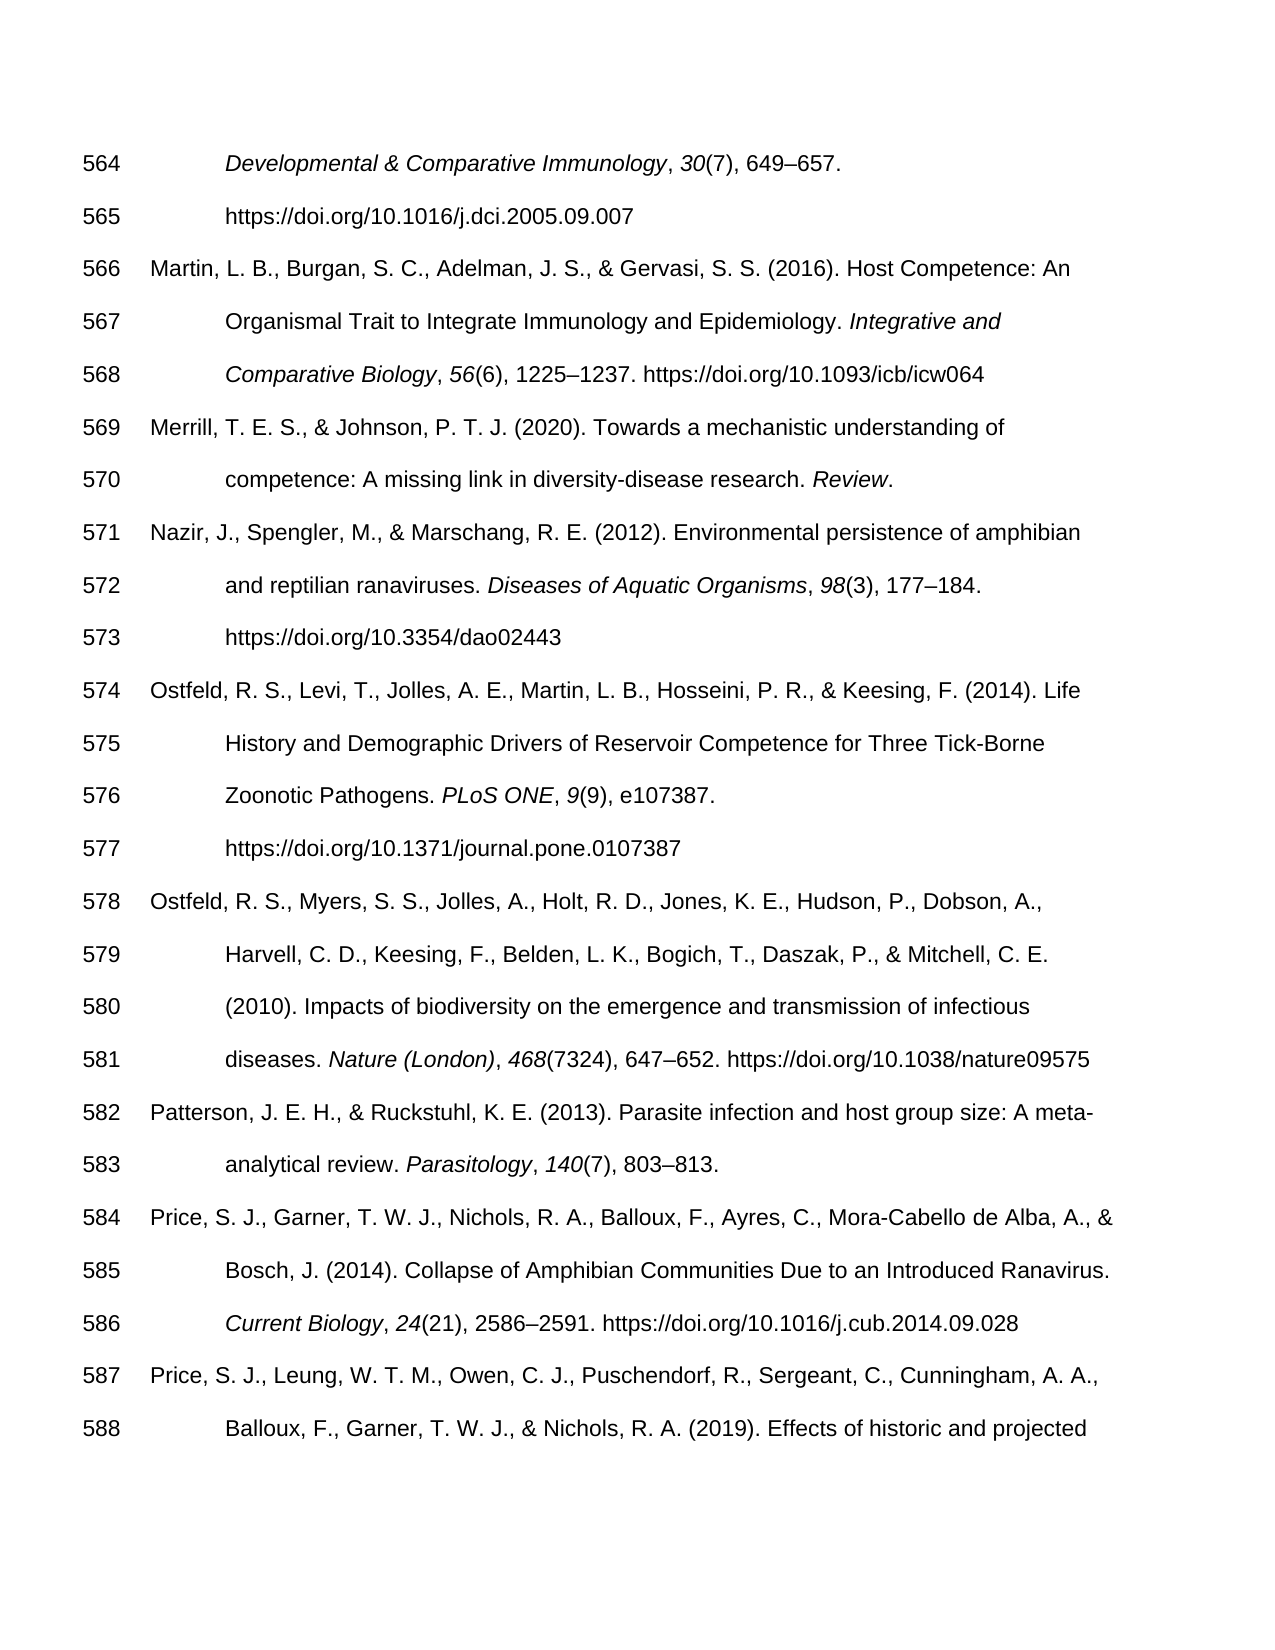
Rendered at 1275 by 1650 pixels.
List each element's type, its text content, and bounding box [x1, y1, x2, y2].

text Nazir, J., Spengler, M., & Marschang, R. E. (2012). Environmental persistence of amphibian and reptilian ranaviruses. Diseases of Aquatic Organisms, 98(3), 177–184. https://doi.org/10.3354/dao02443 [150, 519, 1125, 651]
text Ostfeld, R. S., Myers, S. S., Jolles, A., Holt, R. D., Jones, K. E., Hudson, P., Dobson, A., Harvell, C. D., Keesing, F., Belden, L. K., Bogich, T., Daszak, P., & Mitchell, C. E. (2010). Impacts of biodiversity on the emergence and transmission of infectious diseases. Nature (London), 468(7324), 647–652. https://doi.org/10.1038/nature09575 [150, 888, 1125, 1072]
text Ostfeld, R. S., Levi, T., Jolles, A. E., Martin, L. B., Hosseini, P. R., & Keesing, F. (2014). Life History and Demographic Drivers of Reservoir Competence for Three Tick-Borne Zoonotic Pathogens. PLoS ONE, 9(9), e107387. https://doi.org/10.1371/journal.pone.0107387 [150, 677, 1125, 862]
text Price, S. J., Garner, T. W. J., Nichols, R. A., Balloux, F., Ayres, C., Mora-Cabello de Alba, A., & Bosch, J. (2014). Collapse of Amphibian Communities Due to an Introduced Ranavirus. Current Biology, 24(21), 2586–2591. https://doi.org/10.1016/j.cub.2014.09.028 [150, 1204, 1125, 1336]
text Patterson, J. E. H., & Ruckstuhl, K. E. (2013). Parasite infection and host group size: A meta-analytical review. Parasitology, 140(7), 803–813. [150, 1099, 1125, 1178]
